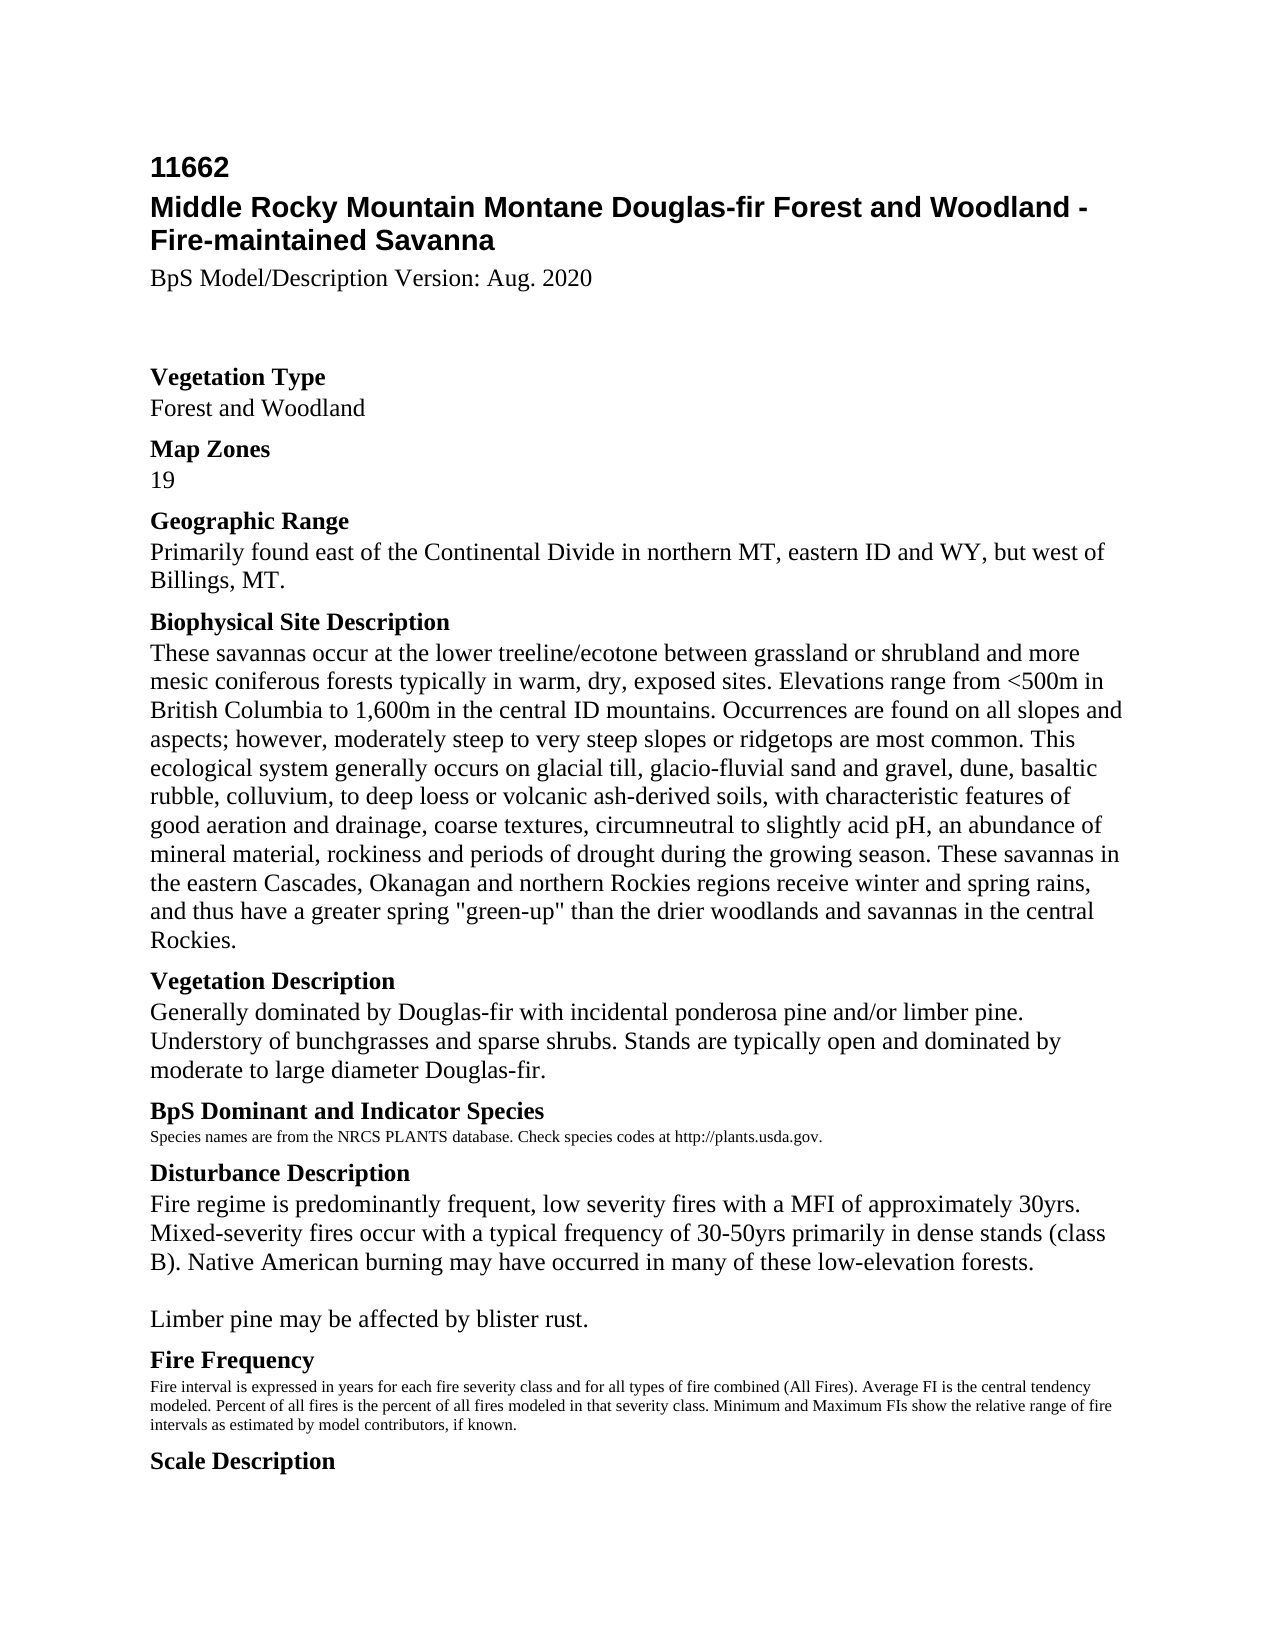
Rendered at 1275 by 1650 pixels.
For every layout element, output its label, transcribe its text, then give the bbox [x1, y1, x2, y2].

text 19 [150, 465, 1125, 493]
text Generally dominated by Douglas-fir with incidental ponderosa pine and/or limber pine. Understory of bunchgrasses and sparse shrubs. Stands are typically open and dominated by moderate to large diameter Douglas-fir. [150, 997, 1125, 1083]
text Fire Frequency [150, 1346, 1125, 1374]
text Primarily found east of the Continental Divide in northern MT, eastern ID and WY, but west of Billings, MT. [150, 537, 1125, 594]
text Fire regime is predominantly frequent, low severity fires with a MFI of approximately 30yrs. Mixed-severity fires occur with a typical frequency of 30-50yrs primarily in dense stands (class B). Native American burning may have occurred in many of these low-elevation forests. [150, 1189, 1125, 1276]
text Limber pine may be affected by blister rust. [150, 1304, 1125, 1333]
text Biophysical Site Description [150, 607, 1125, 636]
text Forest and Woodland [150, 393, 1125, 421]
text BpS Dominant and Indicator Species [150, 1096, 1125, 1125]
text Vegetation Type [150, 362, 1125, 391]
text Vegetation Description [150, 966, 1125, 995]
text Species names are from the NRCS PLANTS database. Check species codes at http://plants.usda.gov. [150, 1127, 1125, 1146]
text Map Zones [150, 434, 1125, 463]
text Disturbance Description [150, 1158, 1125, 1187]
title 11662 [150, 150, 1125, 183]
text These savannas occur at the lower treeline/ecotone between grassland or shrubland and more mesic coniferous forests typically in warm, dry, exposed sites. Elevations range from <500m in British Columbia to 1,600m in the central ID mountains. Occurrences are found on all slopes and aspects; however, moderately steep to very steep slopes or ridgetops are most common. This ecological system generally occurs on glacial till, glacio-fluvial sand and gravel, dune, basaltic rubble, colluvium, to deep loess or volcanic ash-derived soils, with characteristic features of good aeration and drainage, coarse textures, circumneutral to slightly acid pH, an abundance of mineral material, rockiness and periods of drought during the growing season. These savannas in the eastern Cascades, Okanagan and northern Rockies regions receive winter and spring rains, and thus have a greater spring "green-up" than the drier woodlands and savannas in the central Rockies. [150, 638, 1125, 954]
text BpS Model/Description Version: Aug. 2020 [150, 263, 1125, 292]
text Fire interval is expressed in years for each fire severity class and for all types of fire combined (All Fires). Average FI is the central tendency modeled. Percent of all fires is the percent of all fires modeled in that severity class. Minimum and Maximum FIs show the relative range of fire intervals as estimated by model contributors, if known. [150, 1376, 1125, 1434]
text Geographic Range [150, 506, 1125, 535]
text Scale Description [150, 1446, 1125, 1475]
title Middle Rocky Mountain Montane Douglas-fir Forest and Woodland - Fire-maintained Savanna [150, 190, 1125, 257]
